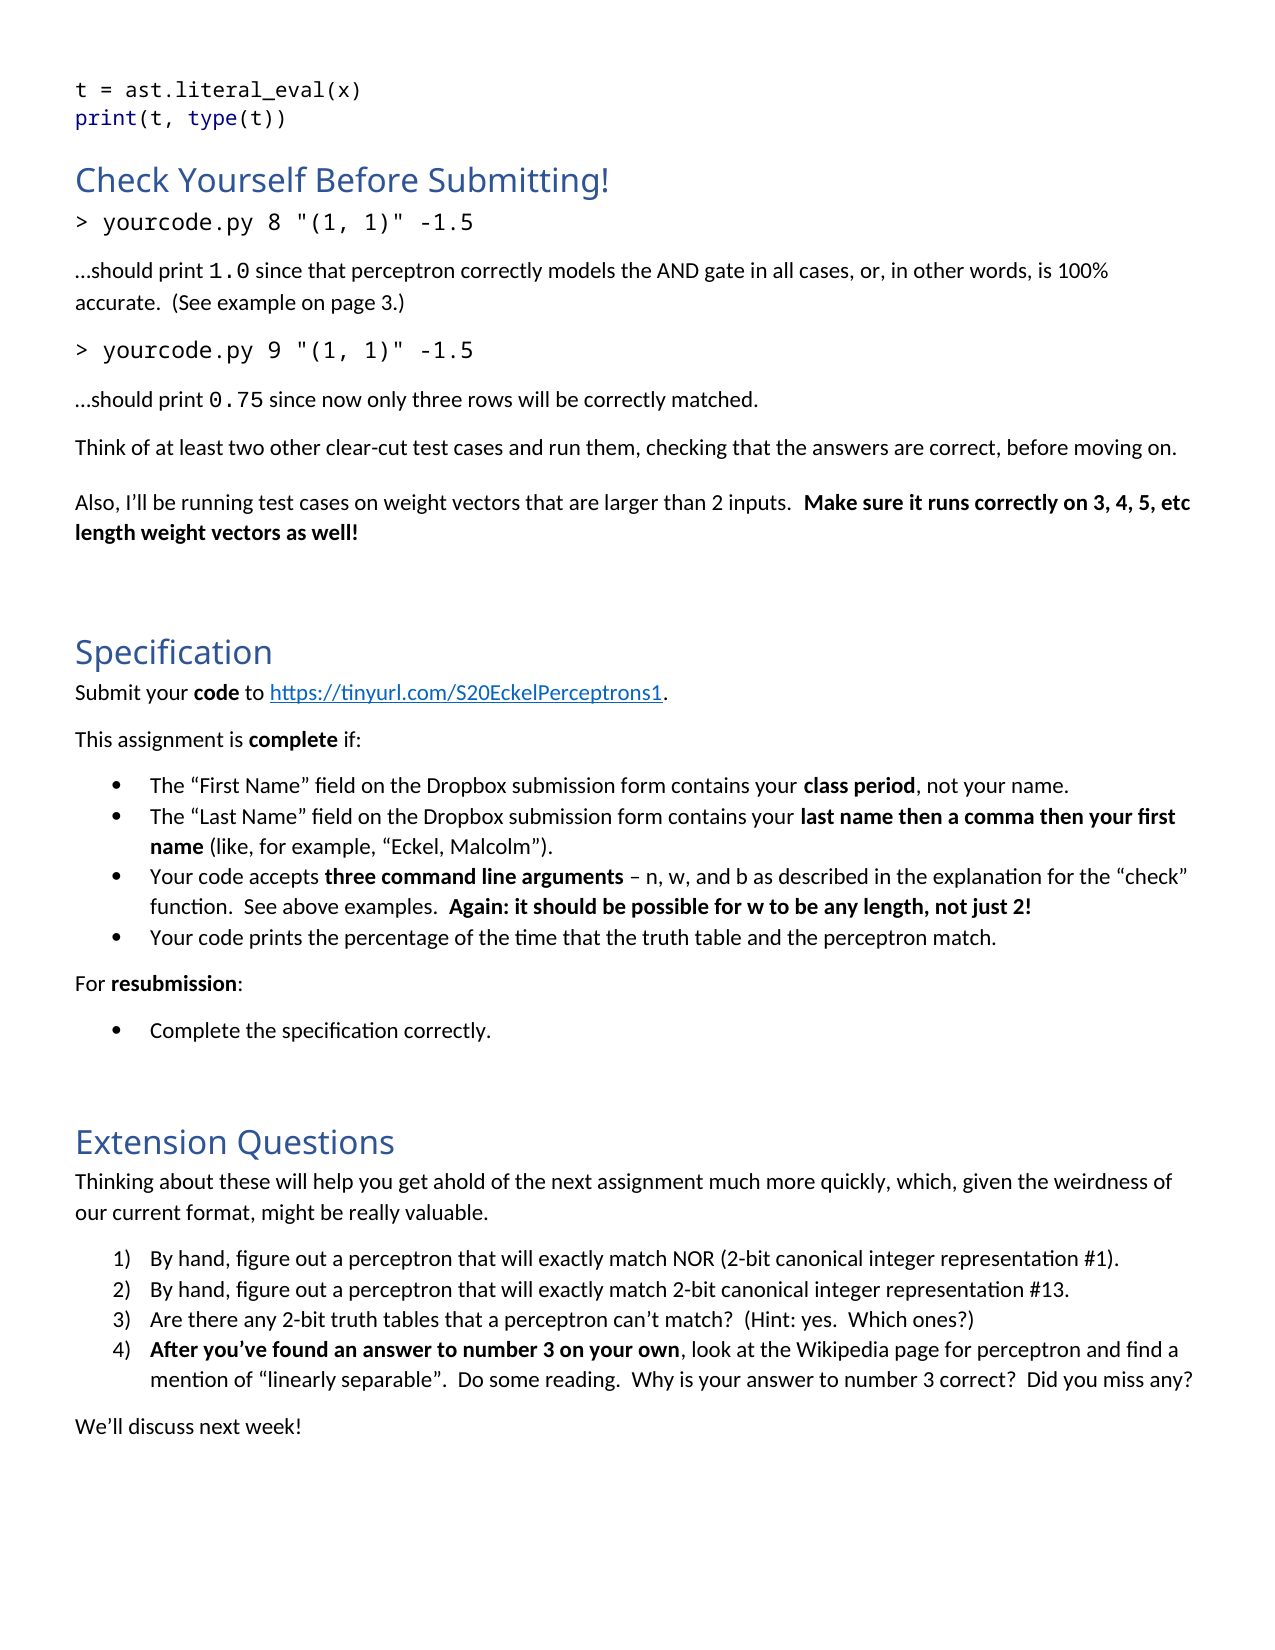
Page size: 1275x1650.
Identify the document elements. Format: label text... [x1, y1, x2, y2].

text For resubmission: [75, 969, 1200, 997]
text We’ll discuss next week! [75, 1412, 1200, 1440]
list By hand, figure out a perceptron that will exactly match NOR (2-bit canonical integer representation #1). [112, 1244, 1200, 1272]
subtitle Extension Questions [75, 1118, 1200, 1164]
text Thinking about these will help you get ahold of the next assignment much more quickly, which, given the weirdness of our current format, might be really valuable. [75, 1167, 1200, 1226]
subtitle Check Yourself Before Submitting! [75, 157, 1200, 202]
text …should print 1.0 since that perceptron correctly models the AND gate in all cases, or, in other words, is 100% accurate. (See example on page 3.) [75, 256, 1200, 316]
text Think of at least two other clear-cut test cases and run them, checking that the answers are correct, before moving on. [75, 433, 1200, 461]
list Complete the specification correctly. [112, 1016, 1200, 1044]
list By hand, figure out a perceptron that will exactly match 2-bit canonical integer representation #13. [112, 1275, 1200, 1303]
text This assignment is complete if: [75, 725, 1200, 753]
list The “First Name” field on the Dropbox submission form contains your class period, not your name. [112, 772, 1200, 799]
list Your code accepts three command line arguments – n, w, and b as described in the explanation for the “check” function. See above examples. Again: it should be possible for w to be any length, not just 2! [112, 862, 1200, 920]
text …should print 0.75 since now only three rows will be correctly matched. [75, 385, 1200, 414]
list After you’ve found an answer to number 3 on your own, look at the Wikipedia page for perceptron and find a mention of “linearly separable”. Do some reading. Why is your answer to number 3 correct? Did you miss any? [112, 1335, 1200, 1393]
text > yourcode.py 9 "(1, 1)" -1.5 [75, 334, 1200, 366]
text > yourcode.py 8 "(1, 1)" -1.5 [75, 206, 1200, 237]
subtitle Specification [75, 629, 1200, 674]
list Your code prints the percentage of the time that the truth table and the perceptron match. [112, 923, 1200, 951]
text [75, 75, 1200, 132]
text Submit your code to https://tinyurl.com/S20EckelPerceptrons1. [75, 678, 1200, 706]
text Also, I’ll be running test cases on weight vectors that are larger than 2 inputs. Make sure it runs correctly on 3, 4, 5, etc length weight vectors as well! [75, 488, 1200, 546]
list Are there any 2-bit truth tables that a perceptron can’t match? (Hint: yes. Which ones?) [112, 1305, 1200, 1333]
list The “Last Name” field on the Dropbox submission form contains your last name then a comma then your first name (like, for example, “Eckel, Malcolm”). [112, 802, 1200, 860]
